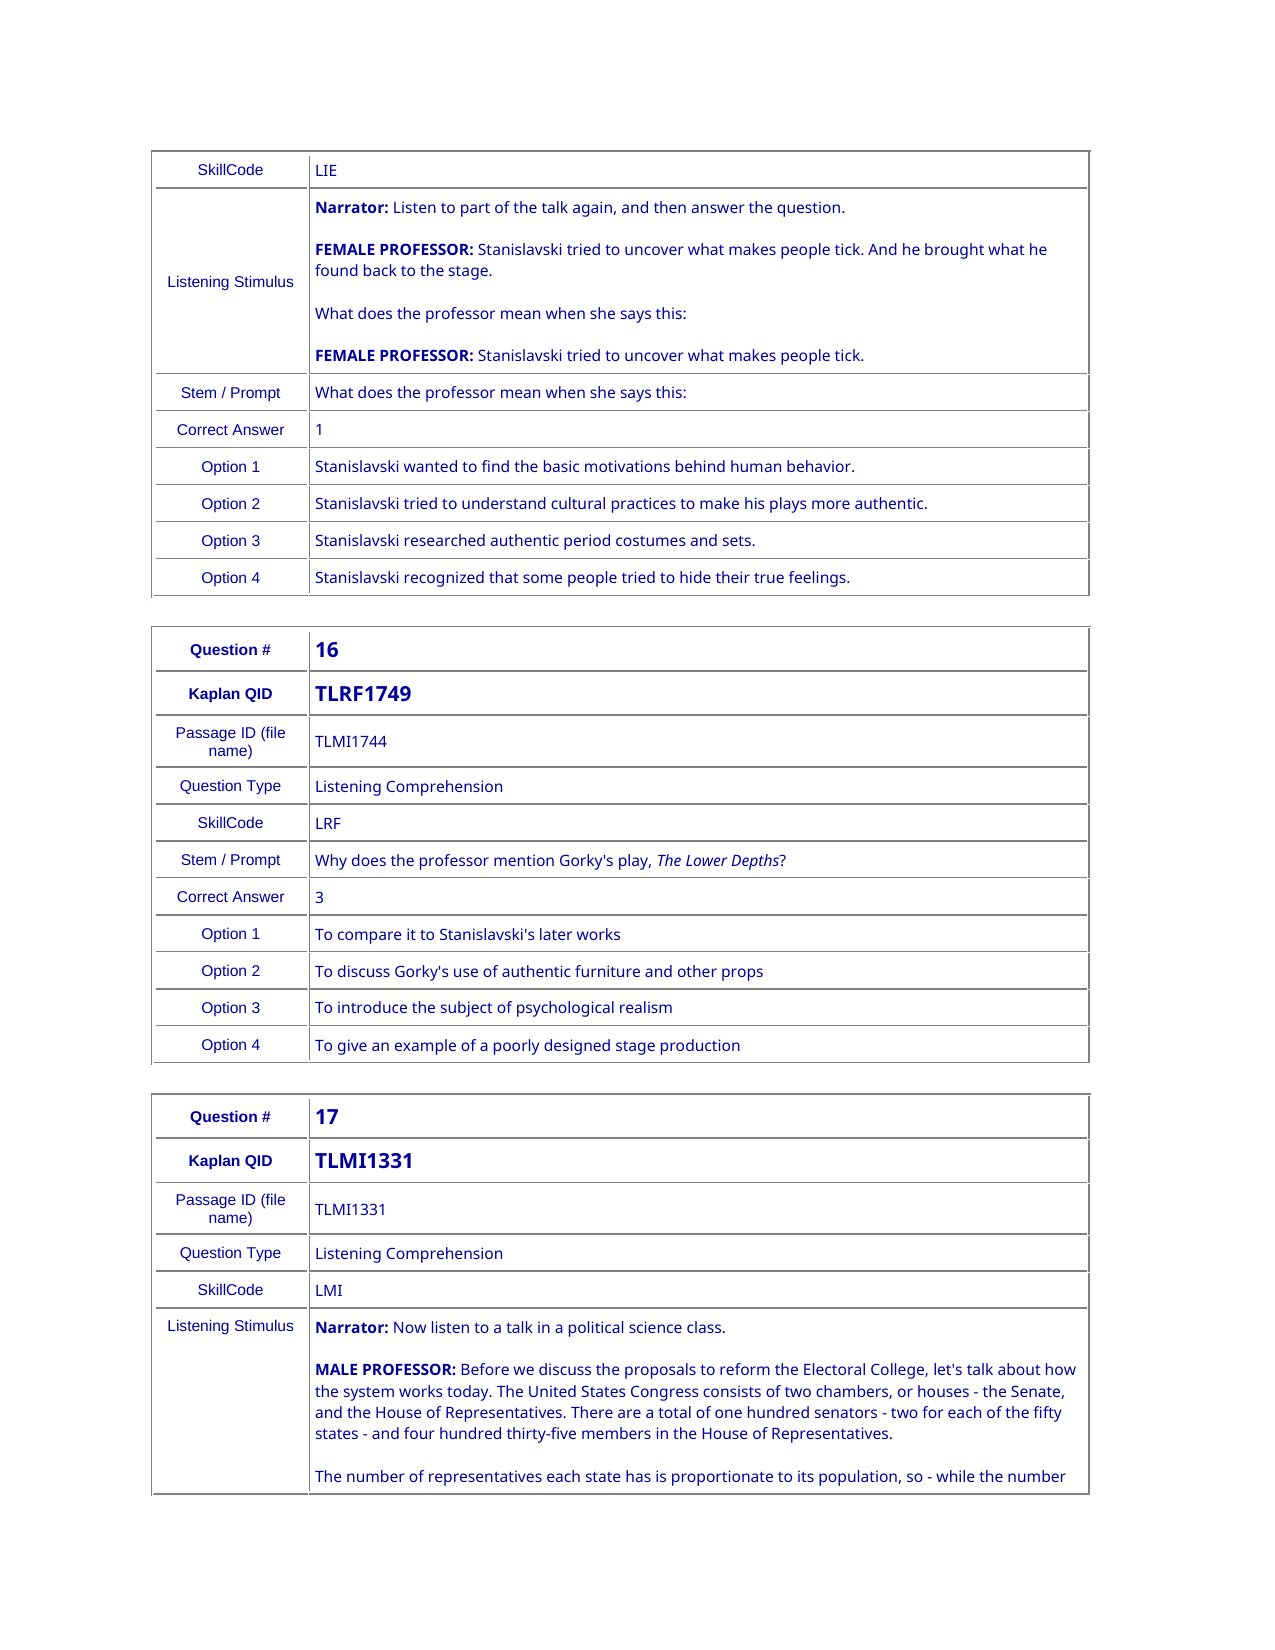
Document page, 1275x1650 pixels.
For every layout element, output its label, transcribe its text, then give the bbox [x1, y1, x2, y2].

table_cell Stem / Prompt [152, 373, 308, 410]
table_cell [309, 1307, 1088, 1493]
table_cell Option 1 [154, 914, 307, 951]
table_cell Kaplan QID [154, 670, 307, 714]
table_cell Listening Comprehension [310, 1233, 1089, 1270]
table_header 16 [309, 629, 1088, 670]
table_cell Option 3 [152, 521, 308, 558]
table_header 17 [309, 1097, 1088, 1137]
table_cell Narrator: Listen to part of the talk again, and then answer the question. FEMALE PROFESSOR: Stanislavski tried to uncover what makes people tick. And he brought what he found back to the stage. What does the professor mean when she says this: FEMALE PROFESSOR: Stanislavski tried to uncover what makes people tick. [310, 187, 1088, 373]
table_cell Correct Answer [152, 410, 308, 447]
table_cell To give an example of a poorly designed stage production [309, 1025, 1090, 1062]
table_cell Passage ID (file name) [154, 1181, 307, 1233]
table_cell Stanislavski wanted to find the basic motivations behind human behavior. [309, 447, 1090, 484]
table_cell Kaplan QID [154, 1137, 307, 1181]
table_cell What does the professor mean when she says this: [309, 373, 1090, 410]
table_cell Option 1 [152, 447, 308, 484]
table_cell Listening Stimulus [154, 1307, 308, 1493]
table_cell Option 4 [152, 558, 308, 594]
table_cell SkillCode [154, 1270, 307, 1307]
table_cell Listening Comprehension [310, 766, 1088, 803]
table_cell LMI [310, 1270, 1089, 1307]
table_cell Stanislavski tried to understand cultural practices to make his plays more authentic. [309, 484, 1090, 521]
table_cell To compare it to Stanislavski's later works [310, 914, 1088, 951]
table_cell Stanislavski recognized that some people tried to hide their true feelings. [309, 558, 1090, 594]
table_cell TLMI1331 [310, 1137, 1089, 1181]
table_cell LIE [309, 153, 1088, 187]
table_cell SkillCode [154, 153, 308, 187]
table_cell 1 [309, 410, 1090, 447]
table_cell Correct Answer [152, 877, 308, 914]
table_cell Question Type [154, 1233, 307, 1270]
table_cell TLRF1749 [310, 670, 1088, 714]
table_cell To discuss Gorky's use of authentic furniture and other props [309, 951, 1090, 988]
table_header Question # [154, 1097, 308, 1137]
table_cell Option 4 [152, 1025, 308, 1062]
table_cell Option 2 [152, 484, 308, 521]
table_cell Option 3 [152, 988, 307, 1025]
table_header Question # [154, 629, 308, 670]
table_cell Question Type [154, 766, 307, 803]
table_cell SkillCode [152, 803, 307, 840]
table_cell Stem / Prompt [154, 840, 307, 877]
table_cell Option 2 [152, 951, 308, 988]
table_cell Listening Stimulus [154, 187, 307, 373]
table_cell Stanislavski researched authentic period costumes and sets. [309, 521, 1090, 558]
table_cell TLMI1744 [310, 714, 1089, 766]
table_cell 3 [309, 877, 1090, 914]
table_cell Why does the professor mention Gorky's play, The Lower Depths? [310, 840, 1088, 877]
table_cell To introduce the subject of psychological realism [310, 988, 1090, 1025]
table_cell TLMI1331 [310, 1181, 1089, 1233]
table_cell Passage ID (file name) [154, 714, 307, 766]
table_cell LRF [310, 803, 1090, 840]
